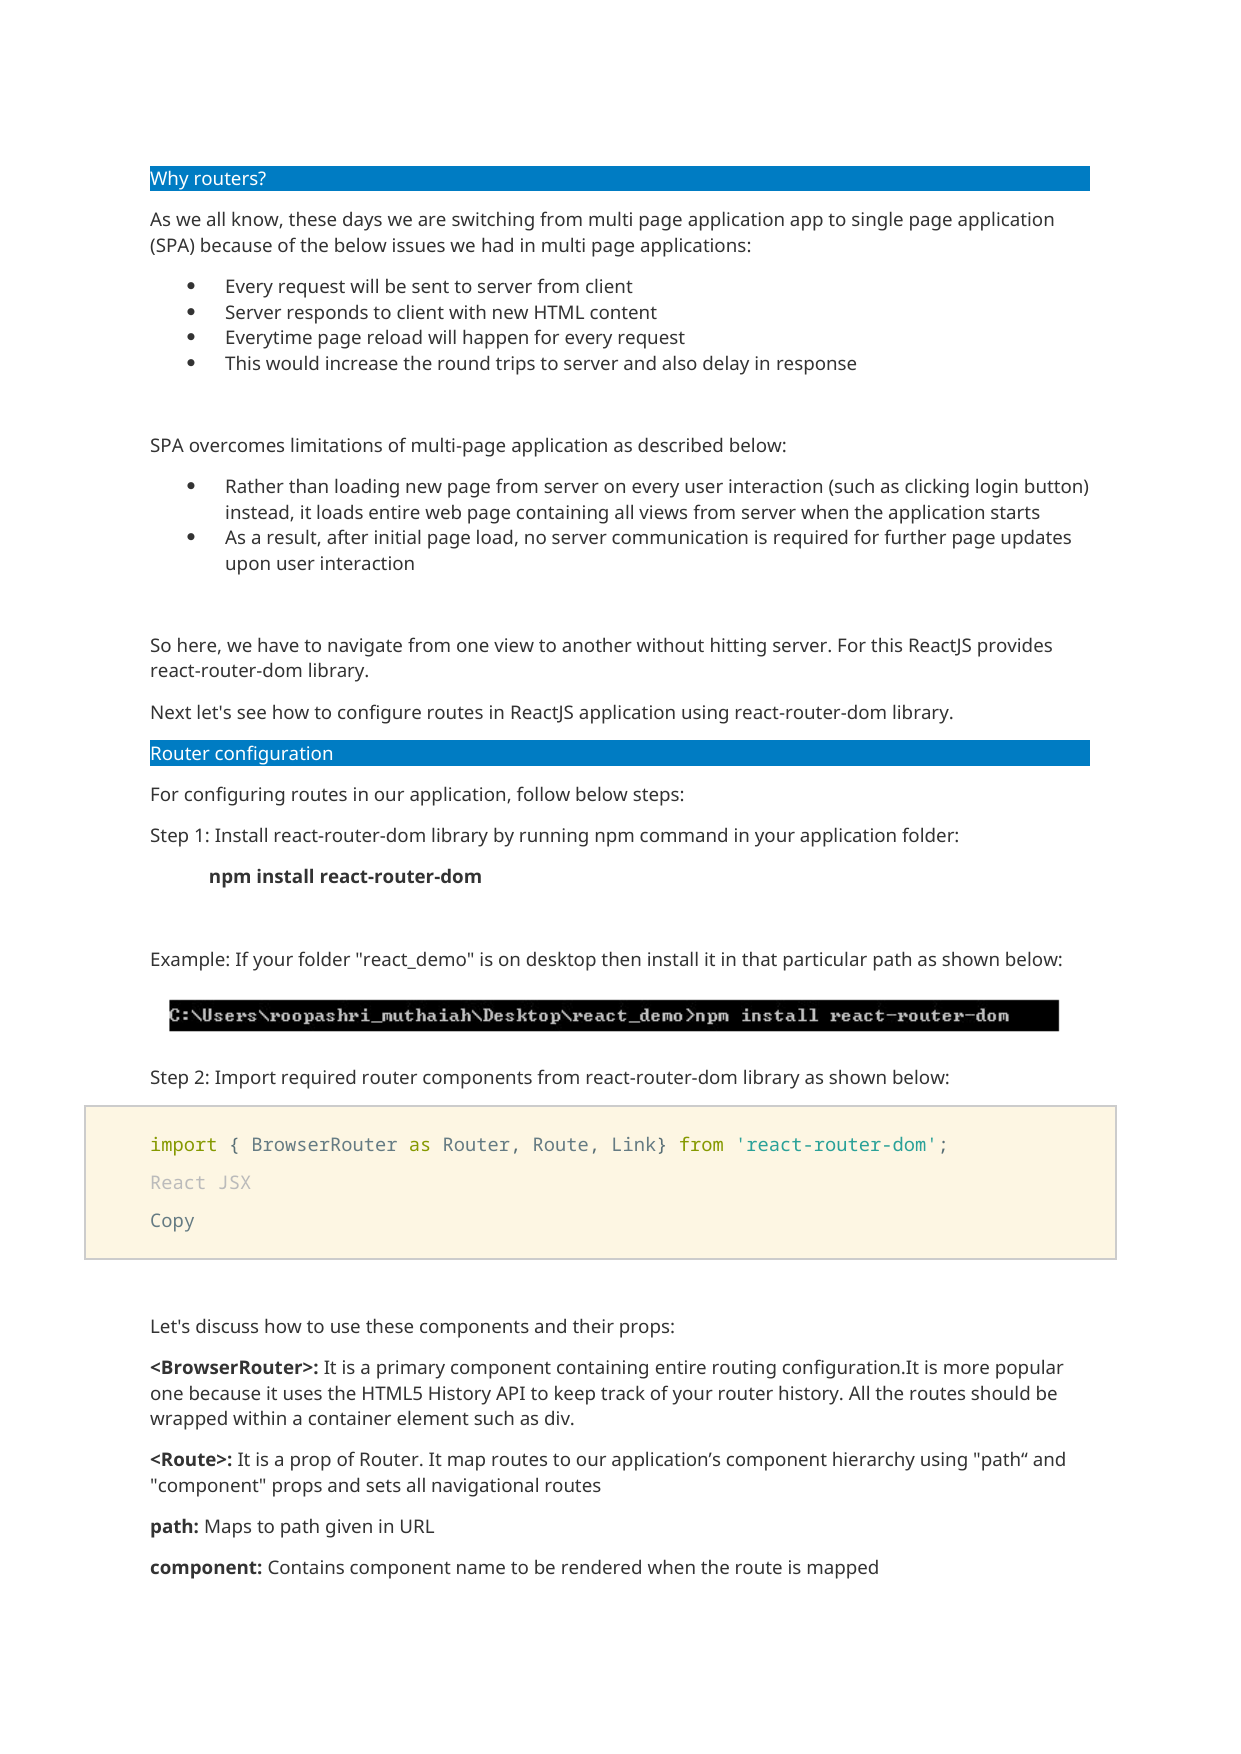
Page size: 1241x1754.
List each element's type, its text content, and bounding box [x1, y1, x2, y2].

list This would increase the round trips to server and also delay in response [187, 350, 1090, 376]
text As we all know, these days we are switching from multi page application app to single page application (SPA) because of the below issues we had in multi page applications: [150, 207, 1090, 258]
list Rather than loading new page from server on every user interaction (such as clicking login button) instead, it loads entire web page containing all views from server when the application starts [187, 473, 1090, 524]
text For configuring routes in our application, follow below steps: [150, 781, 1090, 807]
list As a result, after initial page load, no server communication is required for further page updates upon user interaction [187, 524, 1090, 576]
subtitle Why routers? [150, 166, 1090, 191]
text Copy [86, 1181, 1115, 1258]
text Step 1: Install react-router-dom library by running npm command in your application folder: [150, 822, 1090, 848]
text <Route>: It is a prop of Router. It map routes to our application’s component hierarchy using "path“ and "component" props and sets all navigational routes [150, 1447, 1090, 1498]
text Let's discuss how to use these components and their props: [150, 1313, 1090, 1339]
text <BrowserRouter>: It is a primary component containing entire routing configuration.It is more popular one because it uses the HTML5 History API to keep track of your router history. All the routes should be wrapped within a container element such as div. [150, 1354, 1090, 1431]
list Everytime page reload will happen for every request [187, 324, 1090, 350]
text npm install react-router-dom [150, 863, 1090, 889]
text React JSX [86, 1143, 1115, 1181]
picture [150, 987, 1090, 1064]
list Server responds to client with new HTML content [187, 299, 1090, 324]
text Example: If your folder "react_demo" is on desktop then install it in that particular path as shown below: [150, 946, 1090, 971]
text Step 2: Import required router components from react-router-dom library as shown below: [150, 1064, 1090, 1089]
subtitle Router configuration [150, 740, 1090, 766]
text component: Contains component name to be rendered when the route is mapped [150, 1554, 1090, 1580]
list Every request will be sent to server from client [187, 273, 1090, 299]
text path: Maps to path given in URL [150, 1513, 1090, 1539]
text So here, we have to navigate from one view to another without hitting server. For this ReactJS provides react-router-dom library. [150, 632, 1090, 683]
text SPA overcomes limitations of multi-page application as described below: [150, 432, 1090, 458]
text Next let's see how to configure routes in ReactJS application using react-router-dom library. [150, 699, 1090, 724]
text import { BrowserRouter as Router, Route, Link} from 'react-router-dom'; [86, 1107, 1115, 1143]
